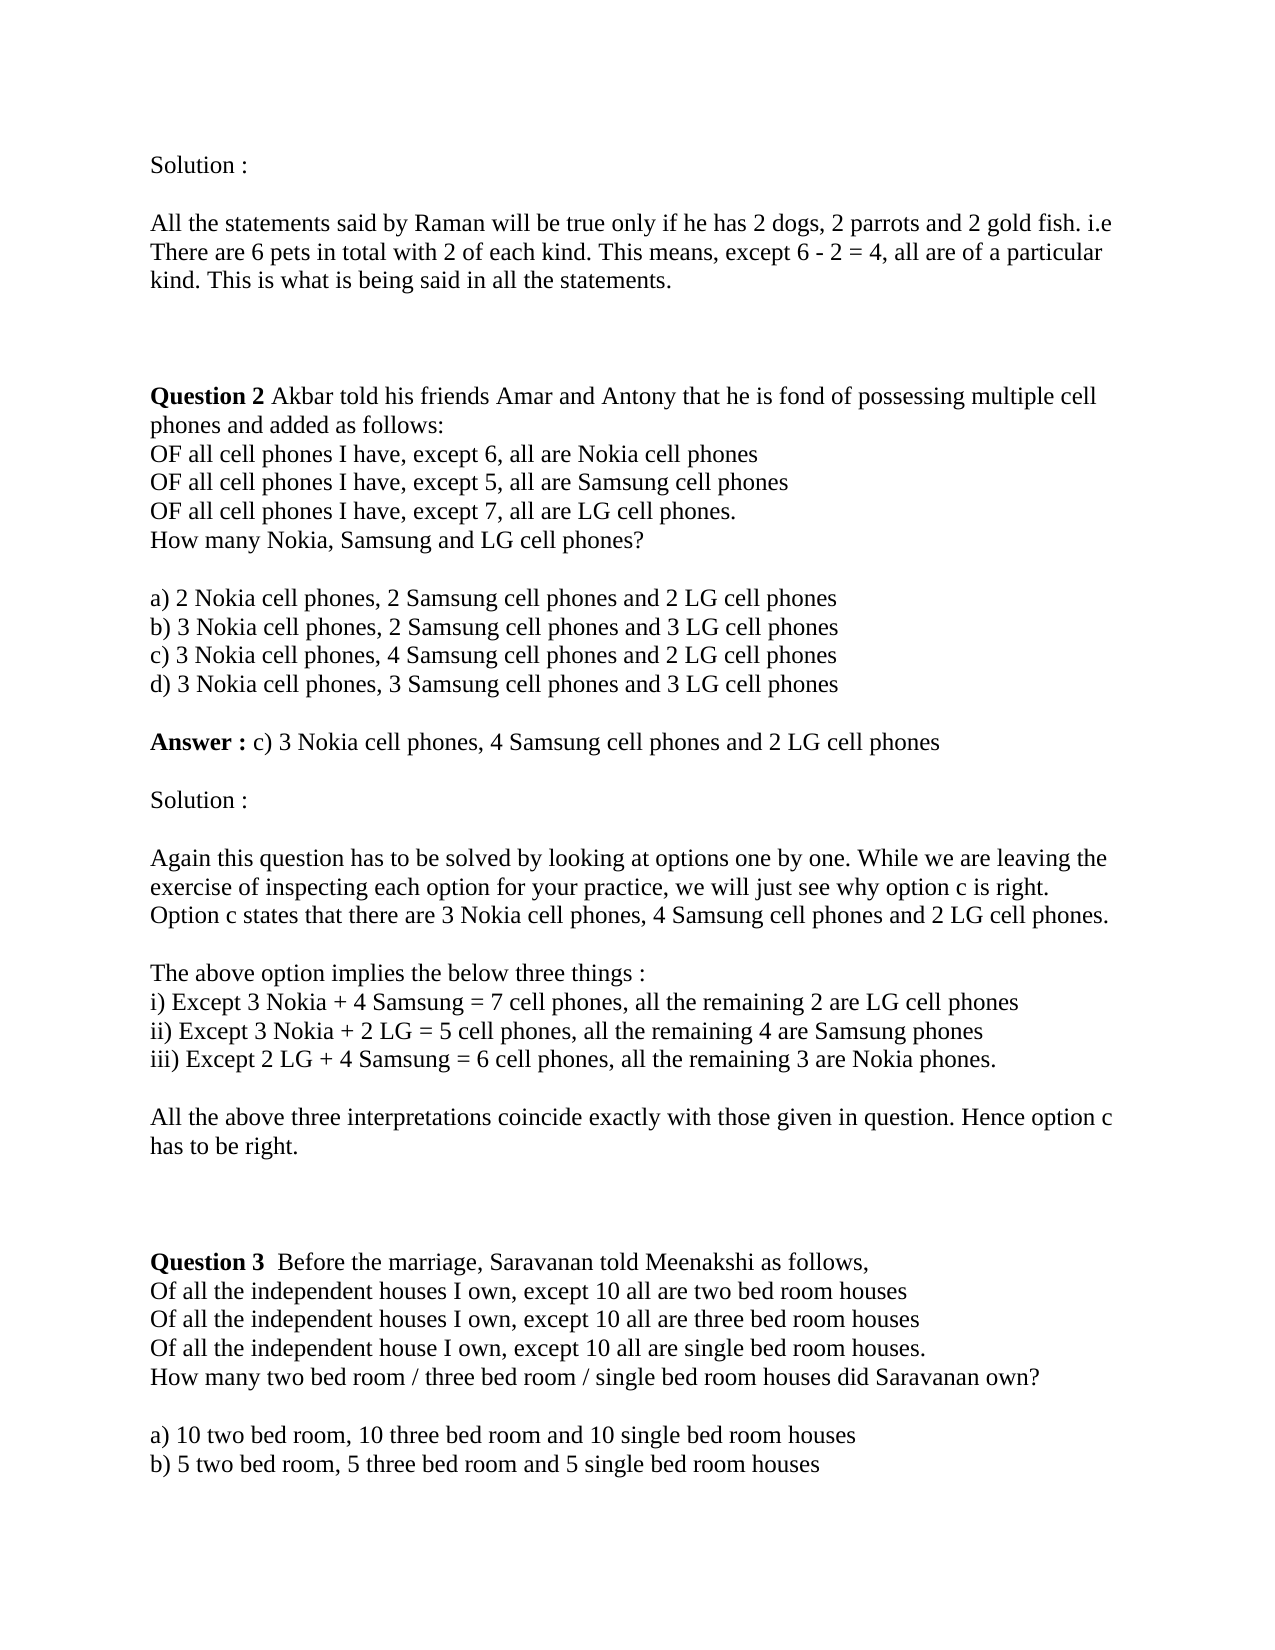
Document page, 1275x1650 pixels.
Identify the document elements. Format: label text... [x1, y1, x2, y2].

text The above option implies the below three things : i) Except 3 Nokia + 4 Samsung = 7 cell phones, all the remaining 2 are LG cell phones ii) Except 3 Nokia + 2 LG = 5 cell phones, all the remaining 4 are Samsung phones iii) Except 2 LG + 4 Samsung = 6 cell phones, all the remaining 3 are Nokia phones. [150, 958, 1125, 1073]
text a) 2 Nokia cell phones, 2 Samsung cell phones and 2 LG cell phones b) 3 Nokia cell phones, 2 Samsung cell phones and 3 LG cell phones c) 3 Nokia cell phones, 4 Samsung cell phones and 2 LG cell phones d) 3 Nokia cell phones, 3 Samsung cell phones and 3 LG cell phones [150, 583, 1125, 698]
text Solution : [150, 785, 1125, 814]
text Answer : c) 3 Nokia cell phones, 4 Samsung cell phones and 2 LG cell phones [150, 727, 1125, 756]
text Question 3 Before the marriage, Saravanan told Meenakshi as follows, Of all the independent houses I own, except 10 all are two bed room houses Of all the independent houses I own, except 10 all are three bed room houses Of all the independent house I own, except 10 all are single bed room houses. How many two bed room / three bed room / single bed room houses did Saravanan own? [150, 1247, 1125, 1391]
text All the above three interpretations coincide exactly with those given in question. Hence option c has to be right. [150, 1102, 1125, 1160]
text Again this question has to be solved by looking at options one by one. While we are leaving the exercise of inspecting each option for your practice, we will just see why option c is right. Option c states that there are 3 Nokia cell phones, 4 Samsung cell phones and 2 LG cell phones. [150, 843, 1125, 929]
text Question 2 Akbar told his friends Amar and Antony that he is fond of possessing multiple cell phones and added as follows: OF all cell phones I have, except 6, all are Nokia cell phones OF all cell phones I have, except 5, all are Samsung cell phones OF all cell phones I have, except 7, all are LG cell phones. How many Nokia, Samsung and LG cell phones? [150, 381, 1125, 554]
text Solution : [150, 150, 1125, 179]
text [150, 1420, 1125, 1477]
text All the statements said by Raman will be true only if he has 2 dogs, 2 parrots and 2 gold fish. i.e There are 6 pets in total with 2 of each kind. This means, except 6 - 2 = 4, all are of a particular kind. This is what is being said in all the statements. [150, 208, 1125, 294]
